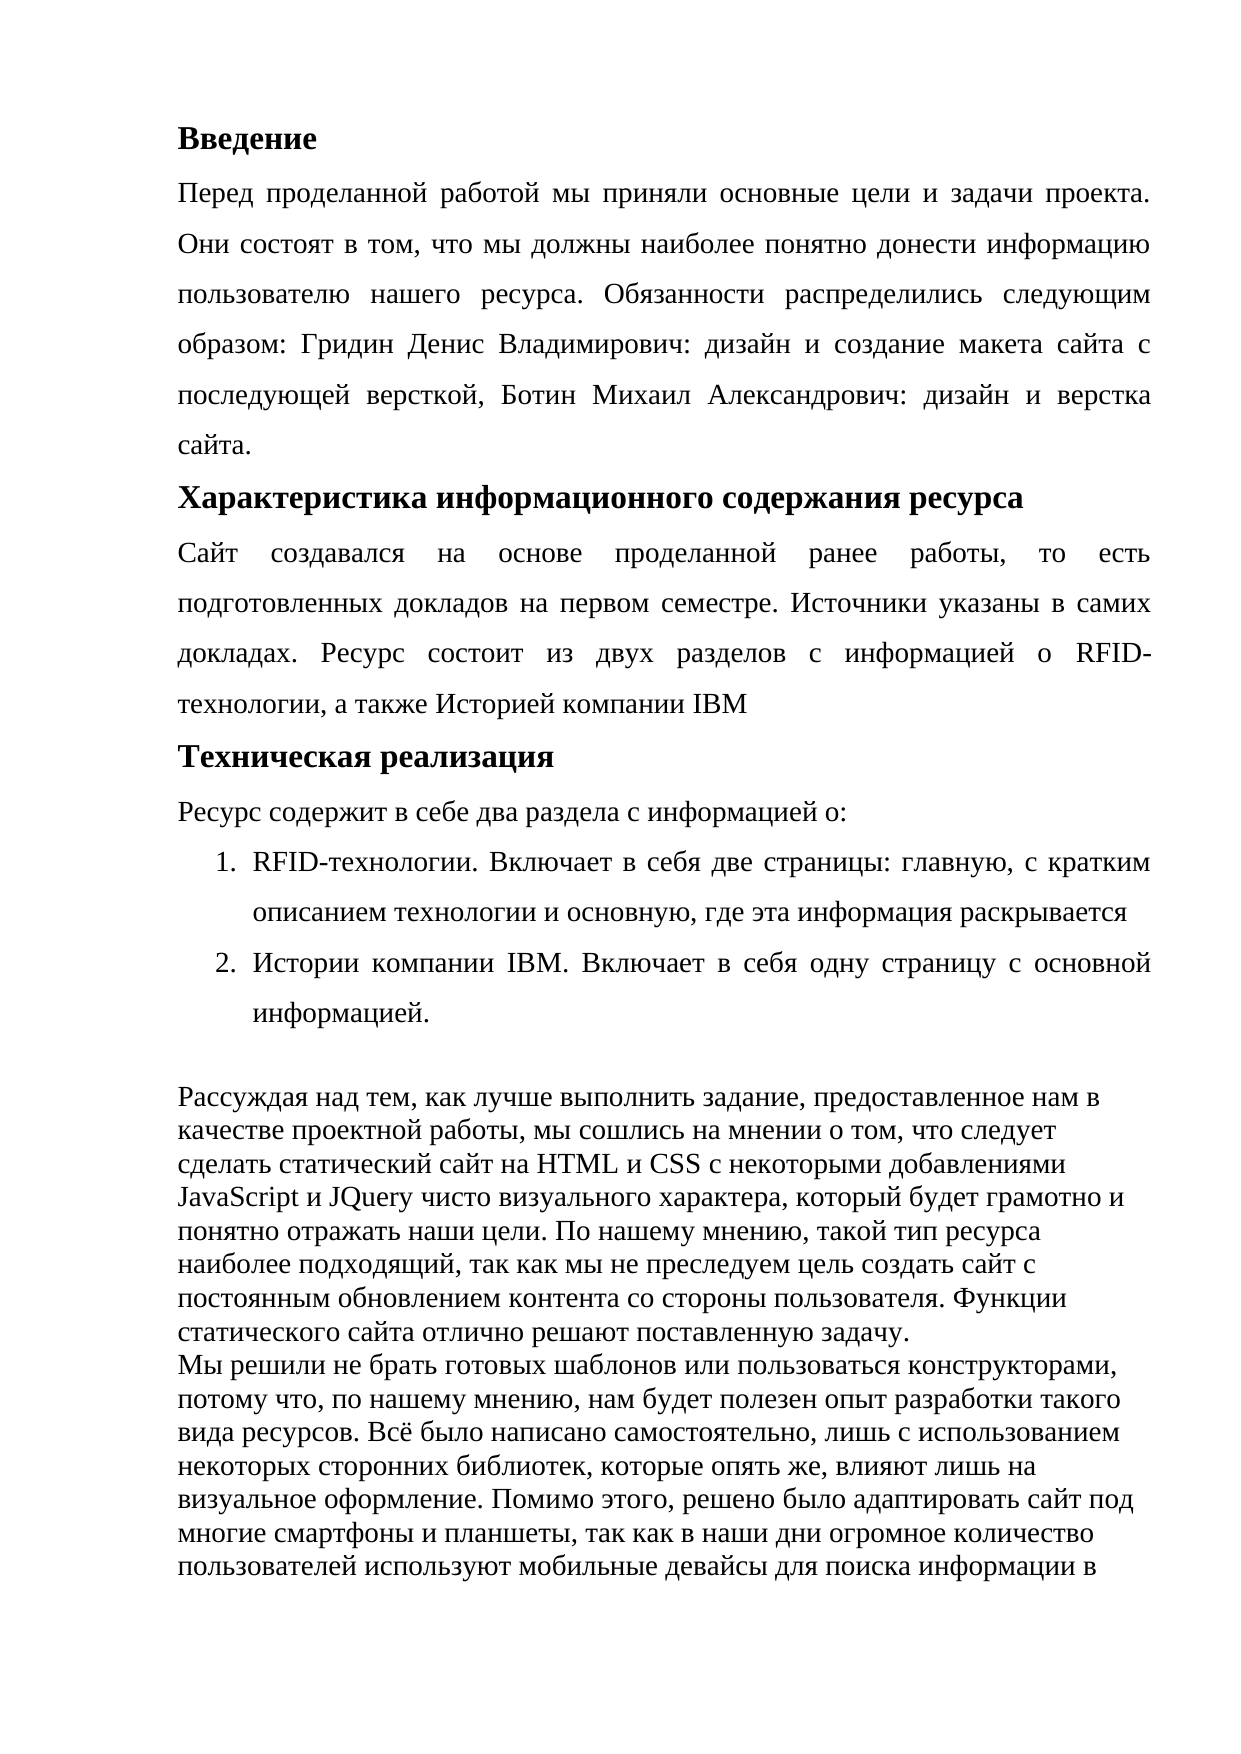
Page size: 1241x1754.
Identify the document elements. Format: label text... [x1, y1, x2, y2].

text Перед проделанной работой мы приняли основные цели и задачи проекта. Они состоят в том, что мы должны наиболее понятно донести информацию пользователю нашего ресурса. Обязанности распределились следующим образом: Гридин Денис Владимирович: дизайн и создание макета сайта с последующей версткой, Ботин Михаил Александрович: дизайн и верстка сайта. [177, 176, 1152, 461]
text Рассуждая над тем, как лучше выполнить задание, предоставленное нам в качестве проектной работы, мы сошлись на мнении о том, что следует сделать статический сайт на HTML и CSS с некоторыми добавлениями JavaScript и JQuery чисто визуального характера, который будет грамотно и понятно отражать наши цели. По нашему мнению, такой тип ресурса наиболее подходящий, так как мы не преследуем цель создать сайт с постоянным обновлением контента со стороны пользователя. Функции статического сайта отлично решают поставленную задачу. [177, 1079, 1152, 1347]
list RFID-технологии. Включает в себя две страницы: главную, с кратким описанием технологии и основную, где эта информация раскрывается [215, 844, 1152, 928]
text Техническая реализация [177, 736, 1152, 774]
list Истории компании IBM. Включает в себя одну страницу с основной информацией. [215, 945, 1152, 1028]
text Введение [177, 118, 1152, 156]
text Характеристика информационного содержания ресурса [177, 477, 1152, 516]
text Сайт создавался на основе проделанной ранее работы, то есть подготовленных докладов на первом семестре. Источники указаны в самих докладах. Ресурс состоит из двух разделов с информацией о RFID-технологии, а также Историей компании IBM [177, 535, 1152, 719]
text Ресурс содержит в себе два раздела с информацией о: [177, 794, 1152, 827]
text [177, 1347, 1152, 1582]
